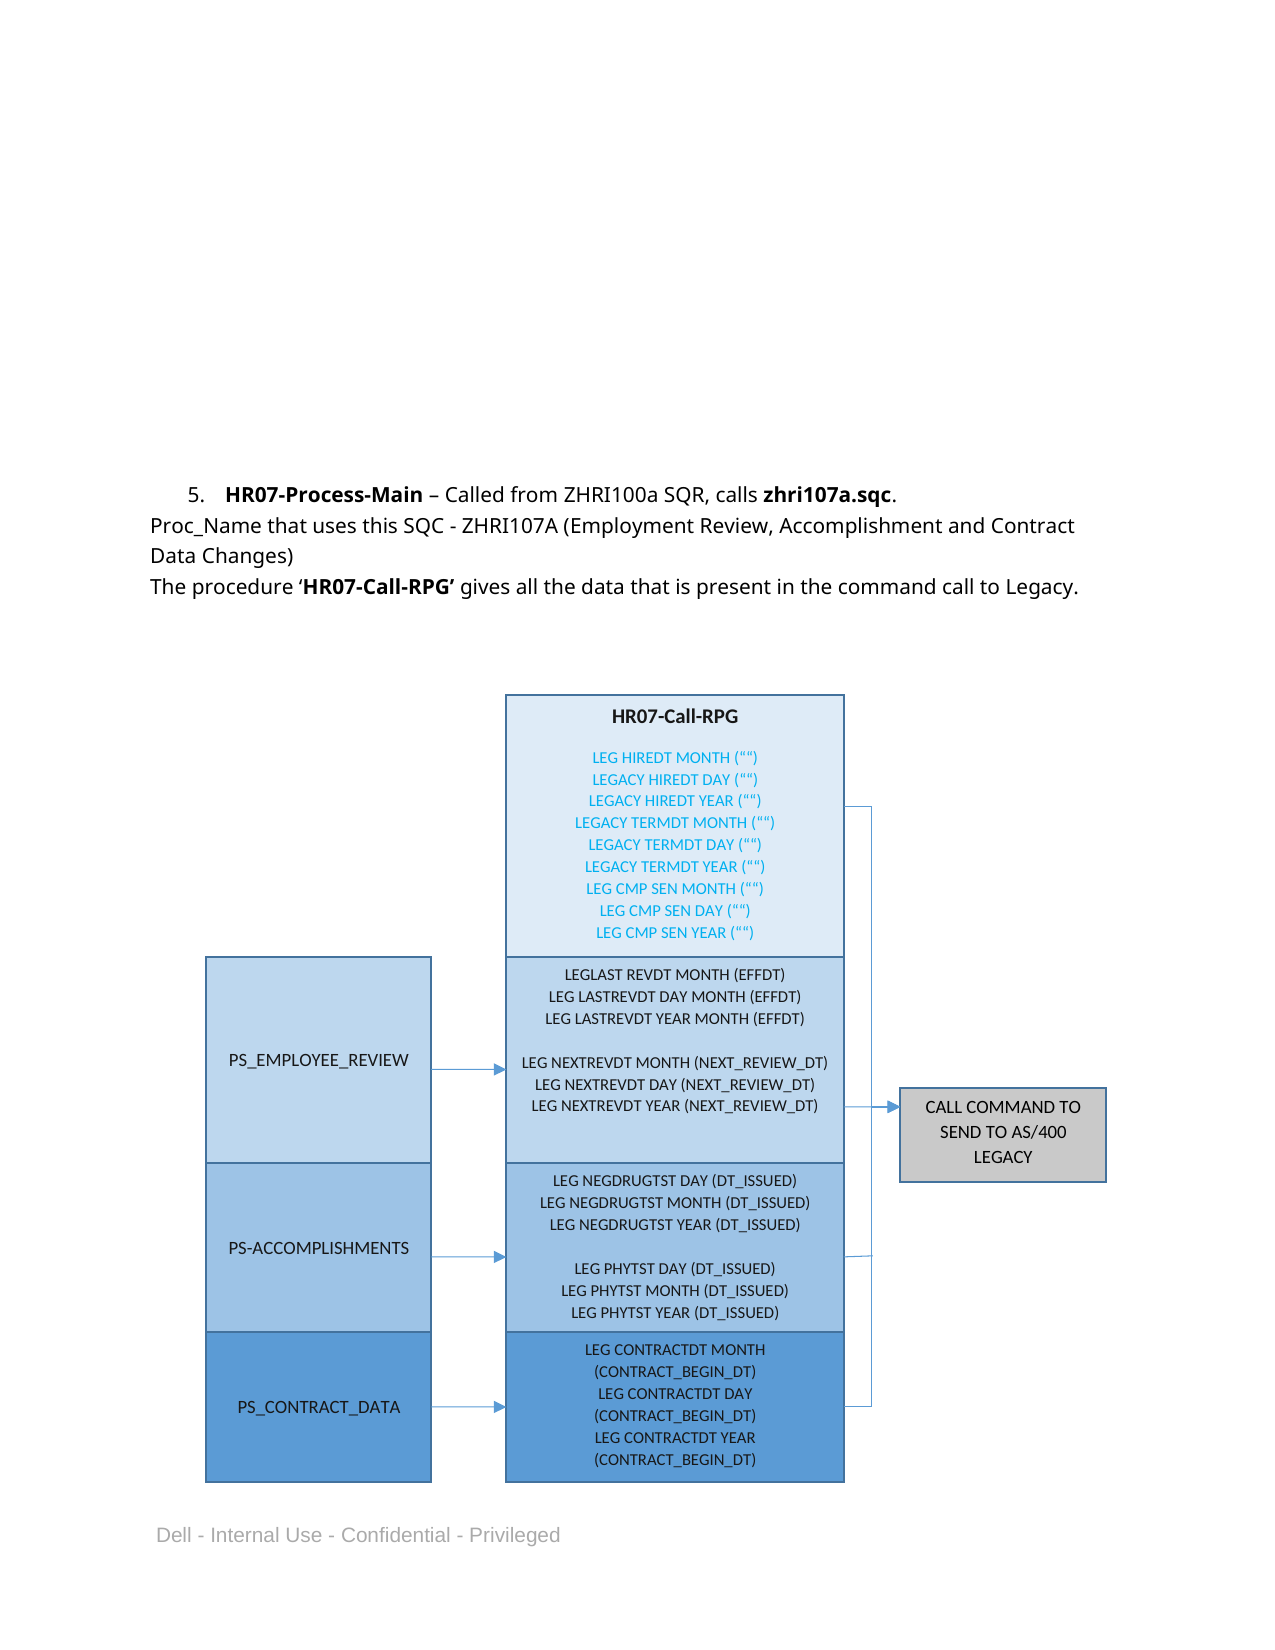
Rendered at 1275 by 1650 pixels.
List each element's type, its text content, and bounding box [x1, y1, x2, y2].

list HR07-Process-Main – Called from ZHRI100a SQR, calls zhri107a.sqc. [187, 480, 1125, 509]
text Proc_Name that uses this SQC - ZHRI107A (Employment Review, Accomplishment and Contract Data Changes) [150, 511, 1125, 570]
text The procedure ‘HR07-Call-RPG’ gives all the data that is present in the command call to Legacy. [150, 572, 1125, 601]
